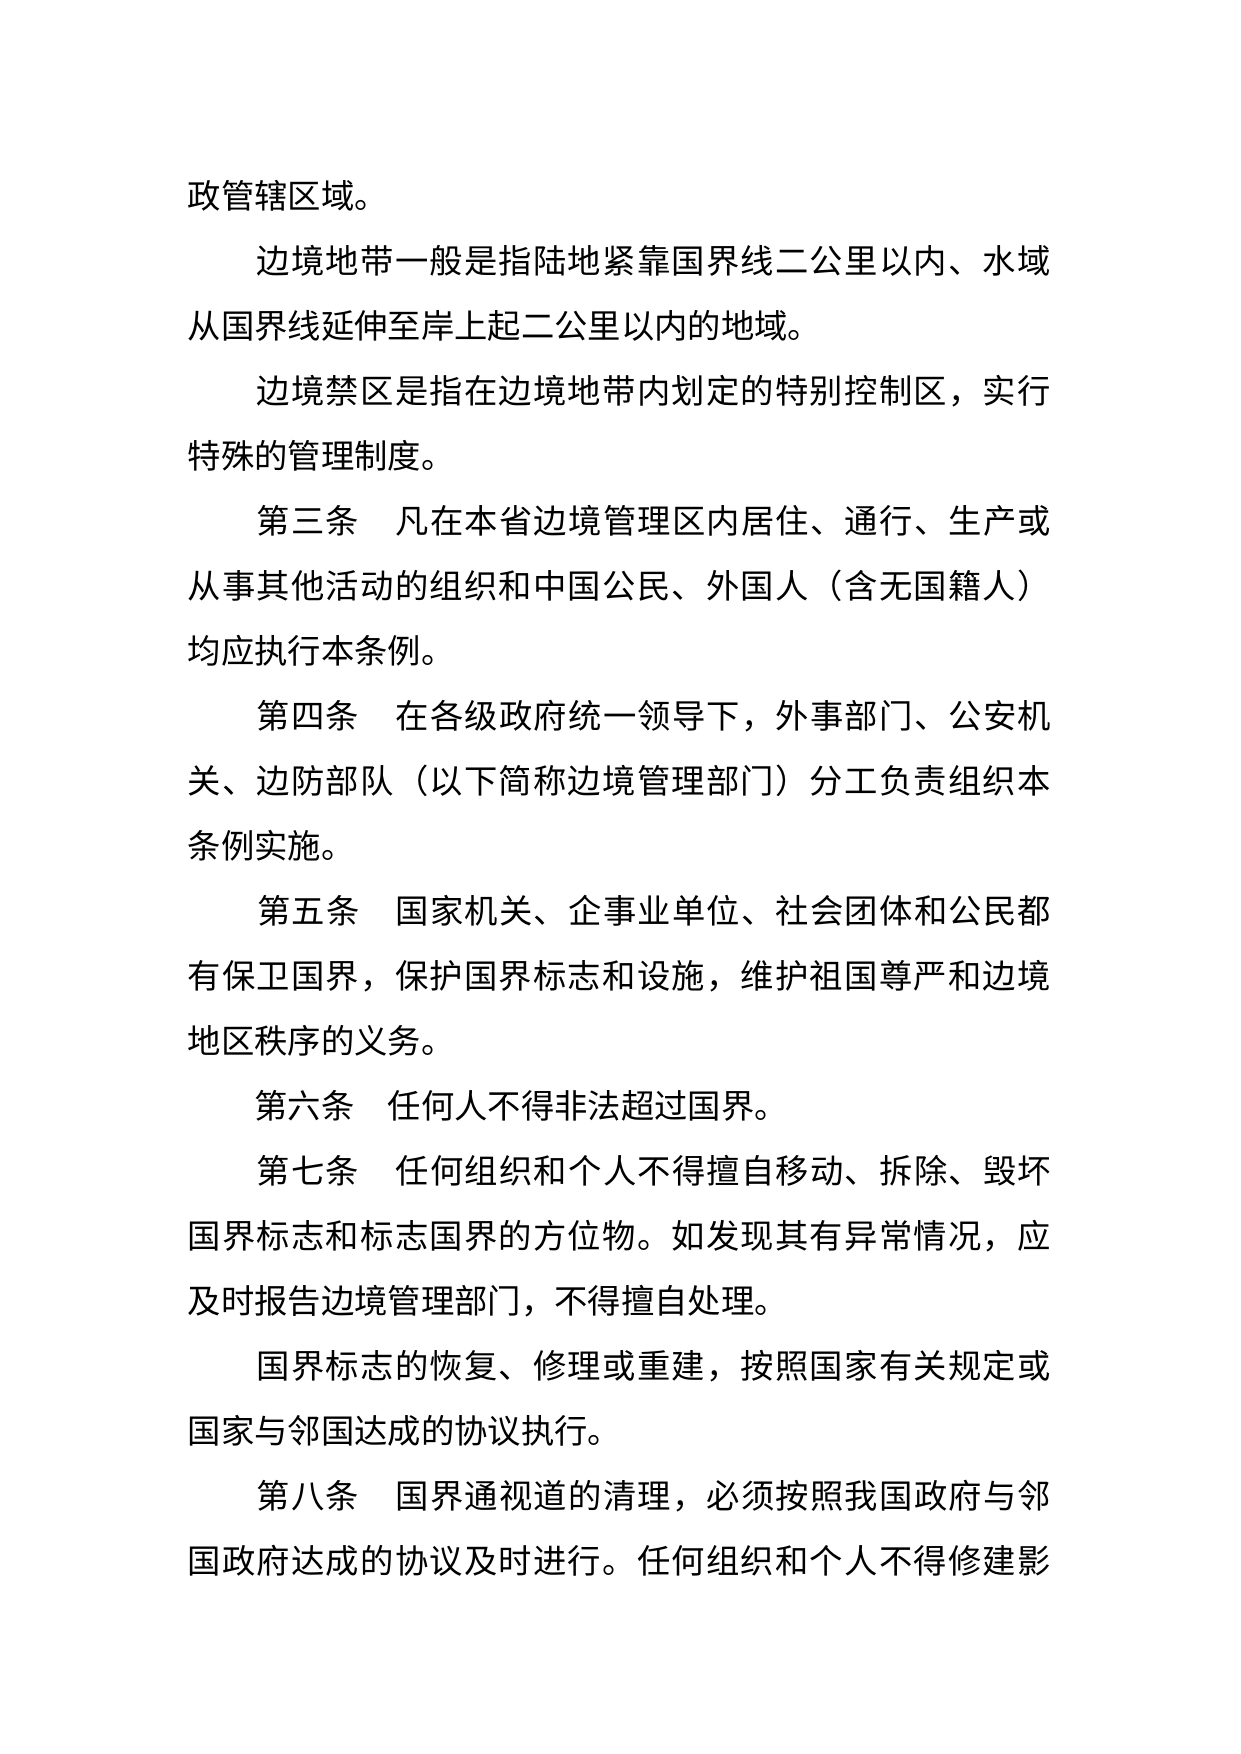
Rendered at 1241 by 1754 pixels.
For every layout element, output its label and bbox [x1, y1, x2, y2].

text [187, 162, 1053, 1592]
